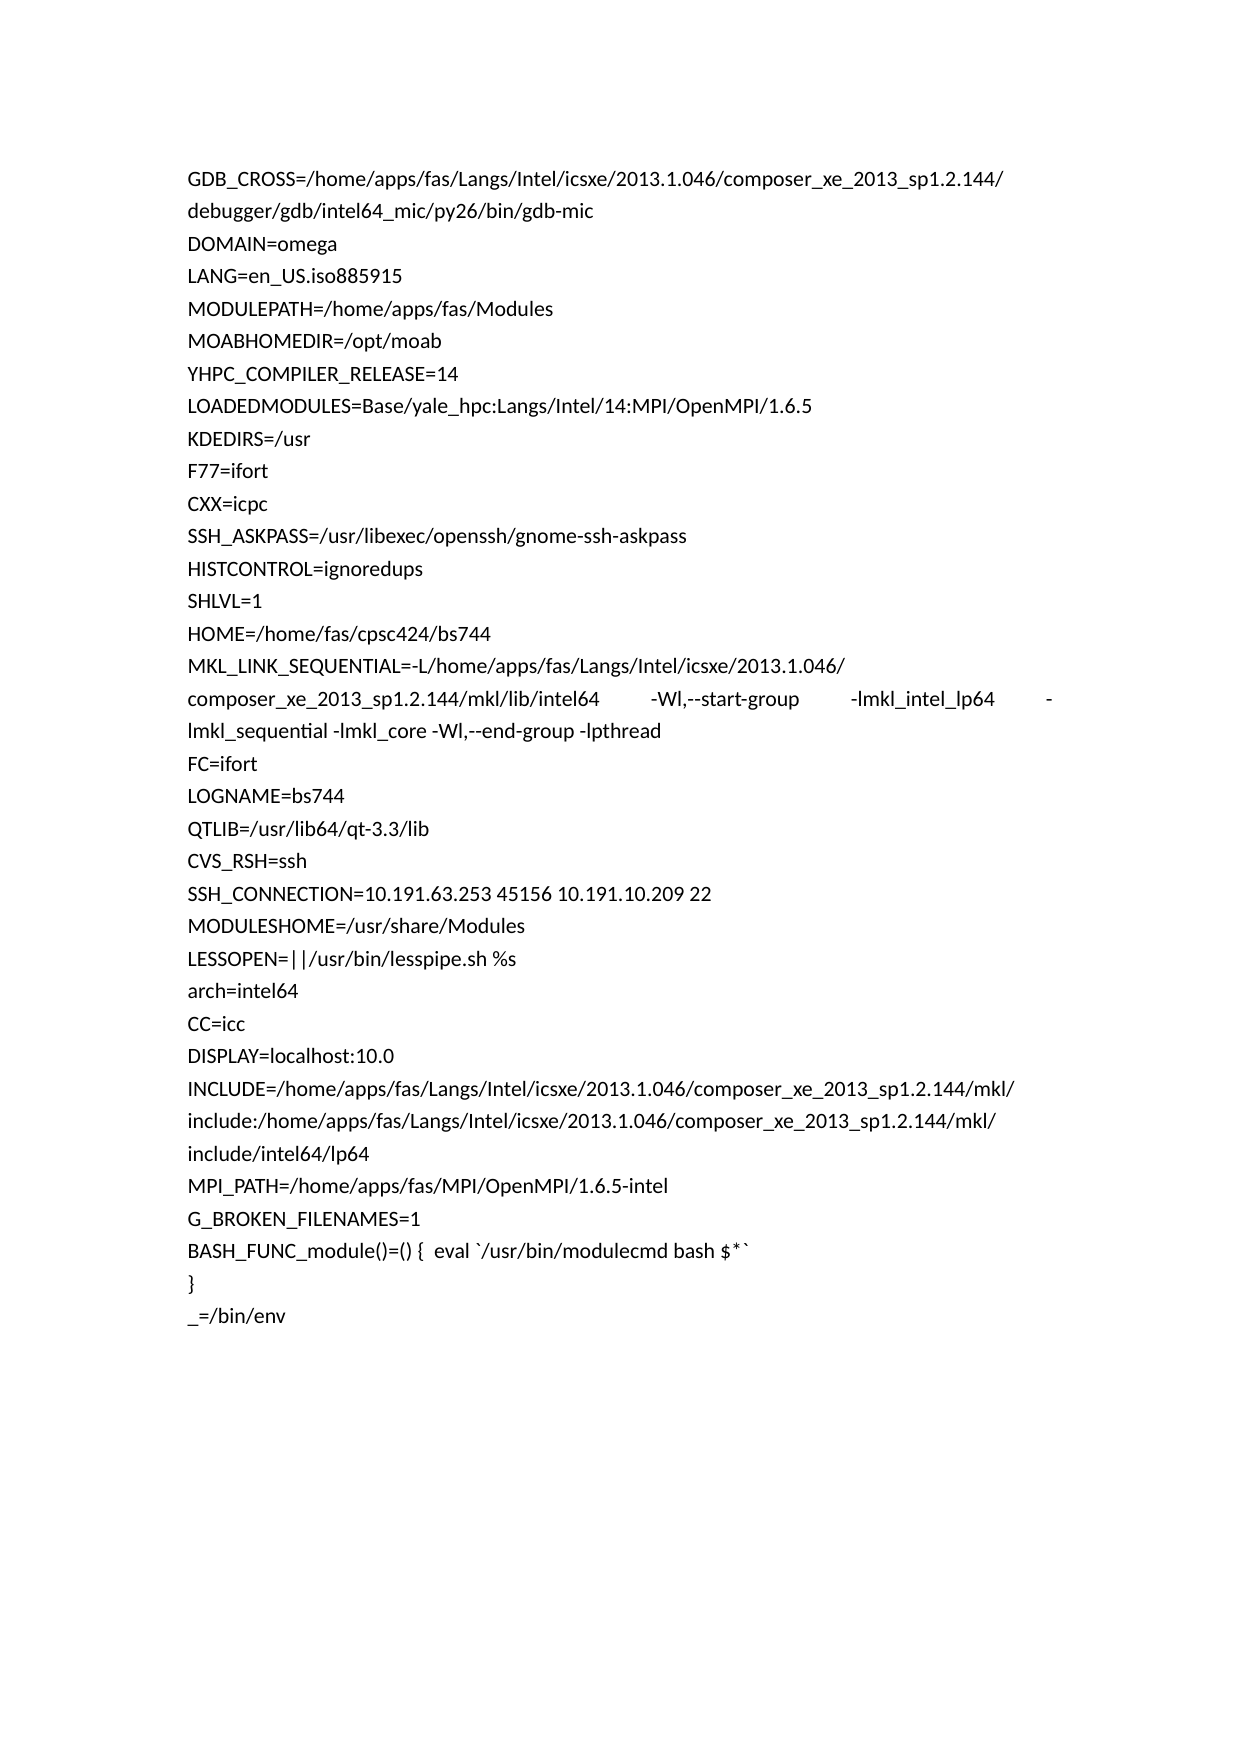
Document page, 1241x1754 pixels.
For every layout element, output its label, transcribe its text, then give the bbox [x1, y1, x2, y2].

text SHLVL=1 [187, 584, 1053, 617]
text SSH_CONNECTION=10.191.63.253 45156 10.191.10.209 22 [187, 877, 1053, 909]
text BASH_FUNC_module()=() { eval `/usr/bin/modulecmd bash $*` [187, 1234, 1053, 1267]
text FC=ifort [187, 747, 1053, 779]
text MPI_PATH=/home/apps/fas/MPI/OpenMPI/1.6.5-intel [187, 1169, 1053, 1202]
text SSH_ASKPASS=/usr/libexec/openssh/gnome-ssh-askpass [187, 519, 1053, 552]
text LOGNAME=bs744 [187, 779, 1053, 812]
text _=/bin/env [187, 1299, 1053, 1332]
text HOME=/home/fas/cpsc424/bs744 [187, 617, 1053, 649]
text CXX=icpc [187, 487, 1053, 519]
text DOMAIN=omega [187, 227, 1053, 259]
text MKL_LINK_SEQUENTIAL=-L/home/apps/fas/Langs/Intel/icsxe/2013.1.046/composer_xe_2013_sp1.2.144/mkl/lib/intel64 -Wl,--start-group -lmkl_intel_lp64 -lmkl_sequential -lmkl_core -Wl,--end-group -lpthread [187, 649, 1053, 747]
text LANG=en_US.iso885915 [187, 259, 1053, 292]
text MOABHOMEDIR=/opt/moab [187, 324, 1053, 357]
text arch=intel64 [187, 974, 1053, 1007]
text G_BROKEN_FILENAMES=1 [187, 1202, 1053, 1234]
text } [187, 1267, 1053, 1299]
text KDEDIRS=/usr [187, 422, 1053, 454]
text INCLUDE=/home/apps/fas/Langs/Intel/icsxe/2013.1.046/composer_xe_2013_sp1.2.144/mkl/include:/home/apps/fas/Langs/Intel/icsxe/2013.1.046/composer_xe_2013_sp1.2.144/mkl/include/intel64/lp64 [187, 1072, 1053, 1169]
text CVS_RSH=ssh [187, 844, 1053, 877]
text QTLIB=/usr/lib64/qt-3.3/lib [187, 812, 1053, 844]
text HISTCONTROL=ignoredups [187, 552, 1053, 584]
text YHPC_COMPILER_RELEASE=14 [187, 357, 1053, 389]
text LESSOPEN=||/usr/bin/lesspipe.sh %s [187, 942, 1053, 974]
text CC=icc [187, 1007, 1053, 1039]
text GDB_CROSS=/home/apps/fas/Langs/Intel/icsxe/2013.1.046/composer_xe_2013_sp1.2.144/debugger/gdb/intel64_mic/py26/bin/gdb-mic [187, 162, 1053, 227]
text LOADEDMODULES=Base/yale_hpc:Langs/Intel/14:MPI/OpenMPI/1.6.5 [187, 389, 1053, 422]
text MODULEPATH=/home/apps/fas/Modules [187, 292, 1053, 324]
text F77=ifort [187, 454, 1053, 487]
text MODULESHOME=/usr/share/Modules [187, 909, 1053, 942]
text DISPLAY=localhost:10.0 [187, 1039, 1053, 1072]
